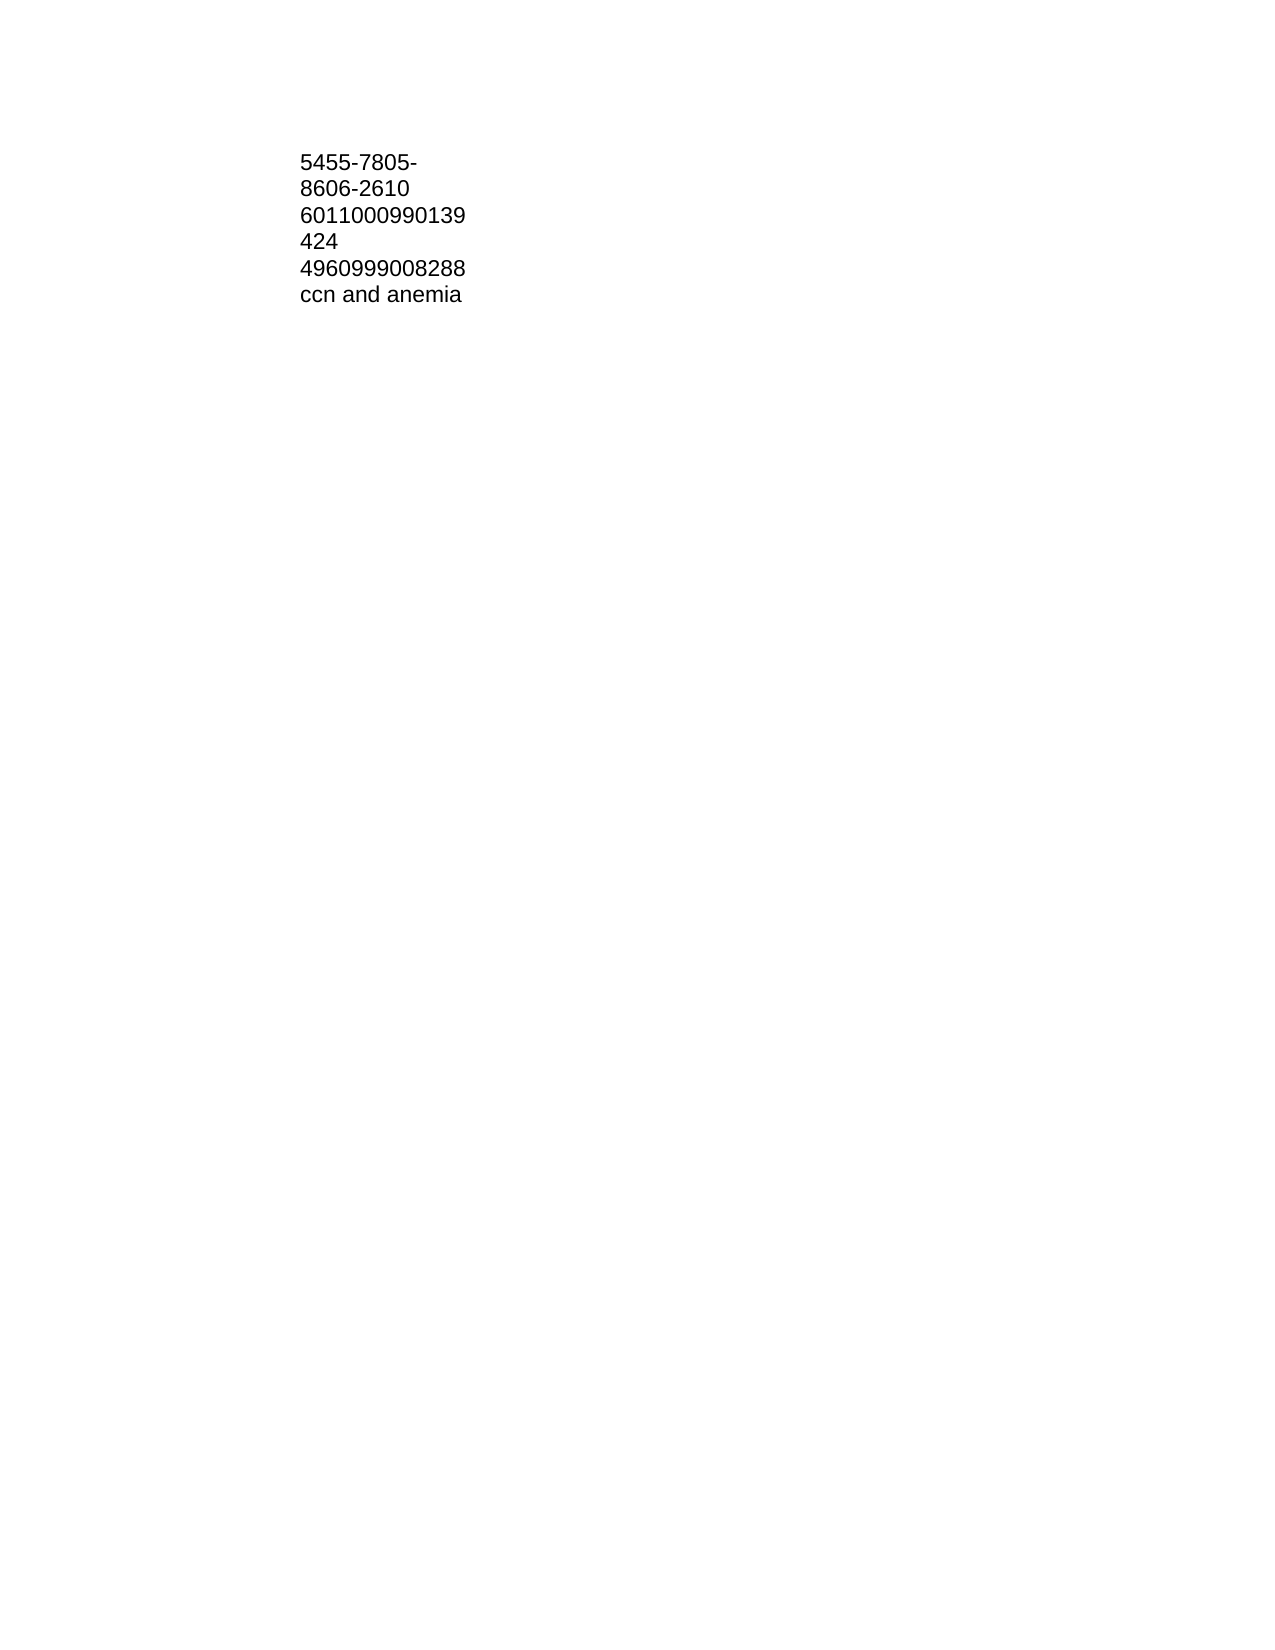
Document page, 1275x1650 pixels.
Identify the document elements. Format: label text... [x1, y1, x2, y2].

list american express visa 5455-7805-8606-2610 6011000990139424 4960999008288 ccn and anemia credit card [262, 149, 472, 307]
